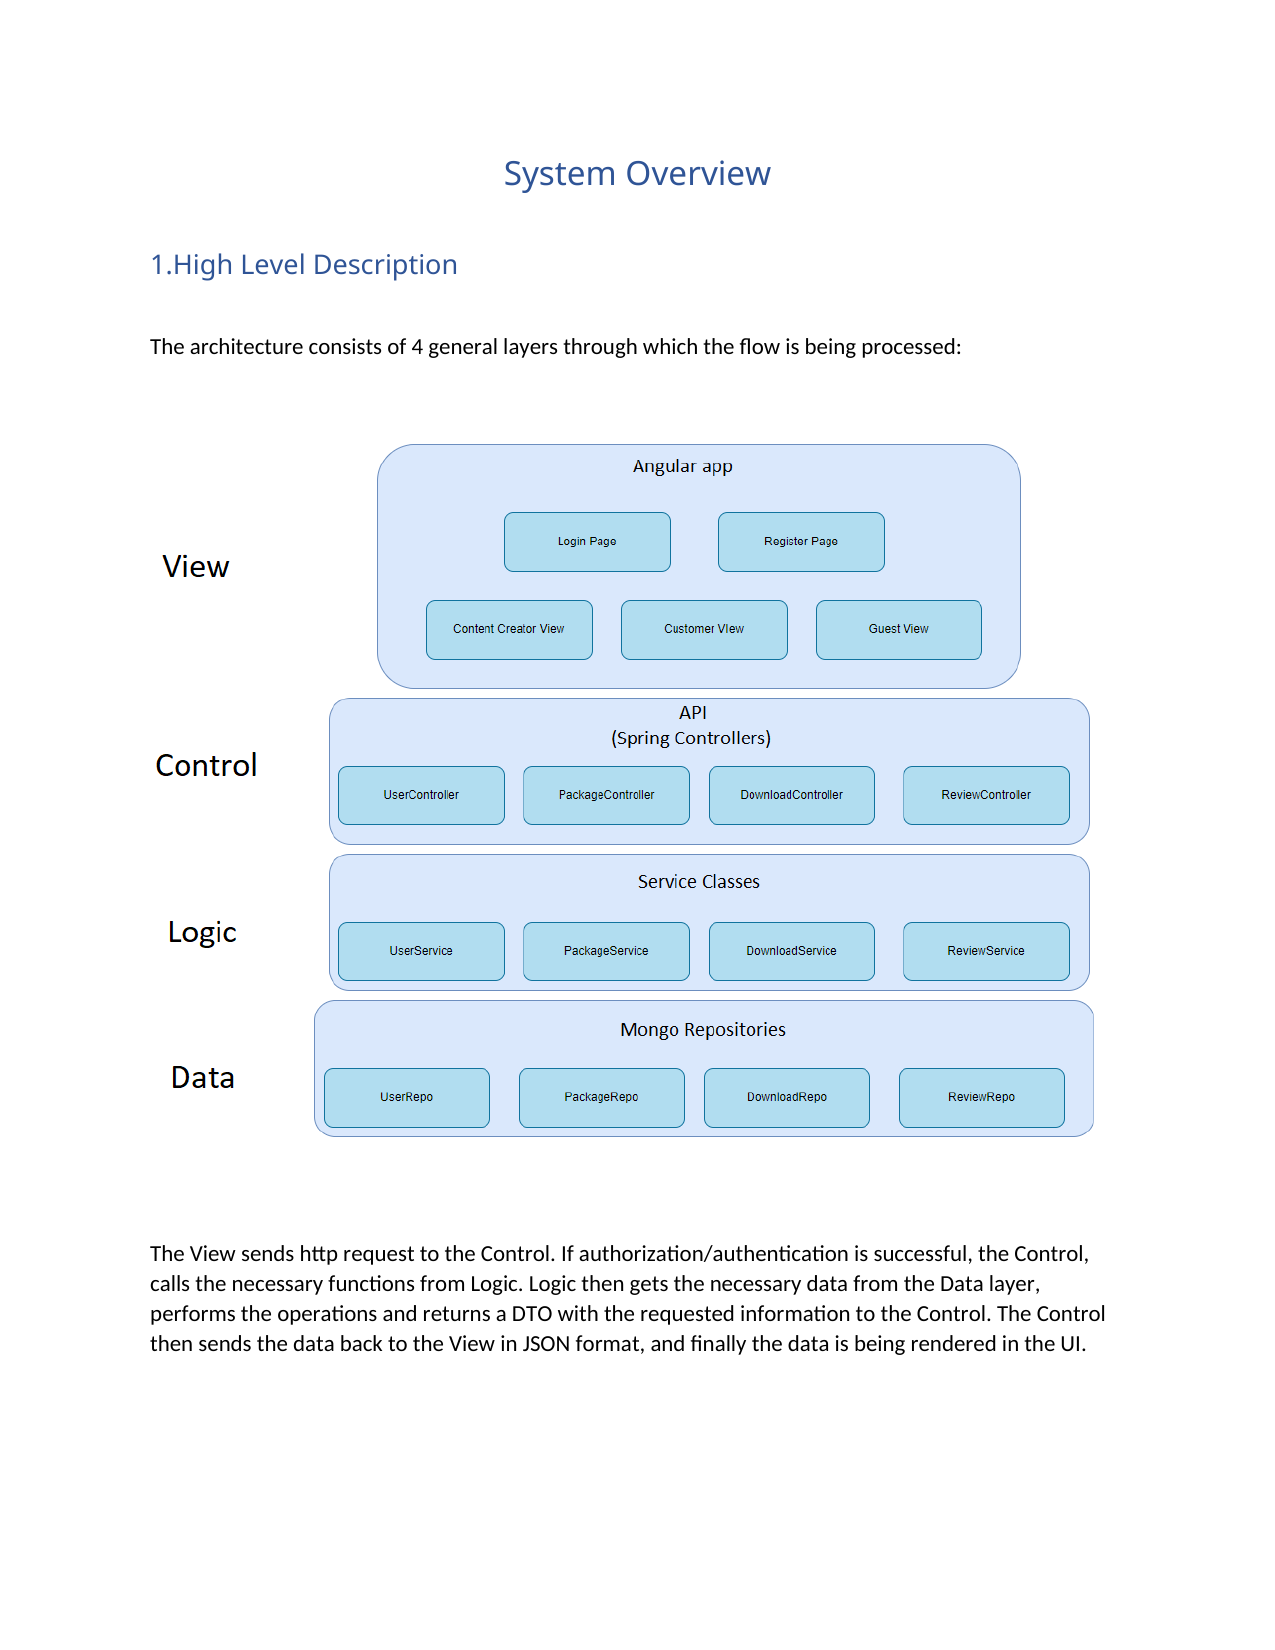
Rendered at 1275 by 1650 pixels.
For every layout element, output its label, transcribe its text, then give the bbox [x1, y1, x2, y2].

text The View sends http request to the Control. If authorization/authentication is successful, the Control, calls the necessary functions from Logic. Logic then gets the necessary data from the Data layer, performs the operations and returns a DTO with the requested information to the Control. The Control then sends the data back to the View in JSON format, and finally the data is being rendered in the UI. [150, 1239, 1125, 1358]
subtitle 1.High Level Description [150, 246, 1125, 283]
text The architecture consists of 4 general layers through which the flow is being processed: [150, 332, 1125, 361]
picture [106, 386, 1169, 1171]
subtitle System Overview [150, 150, 1125, 195]
